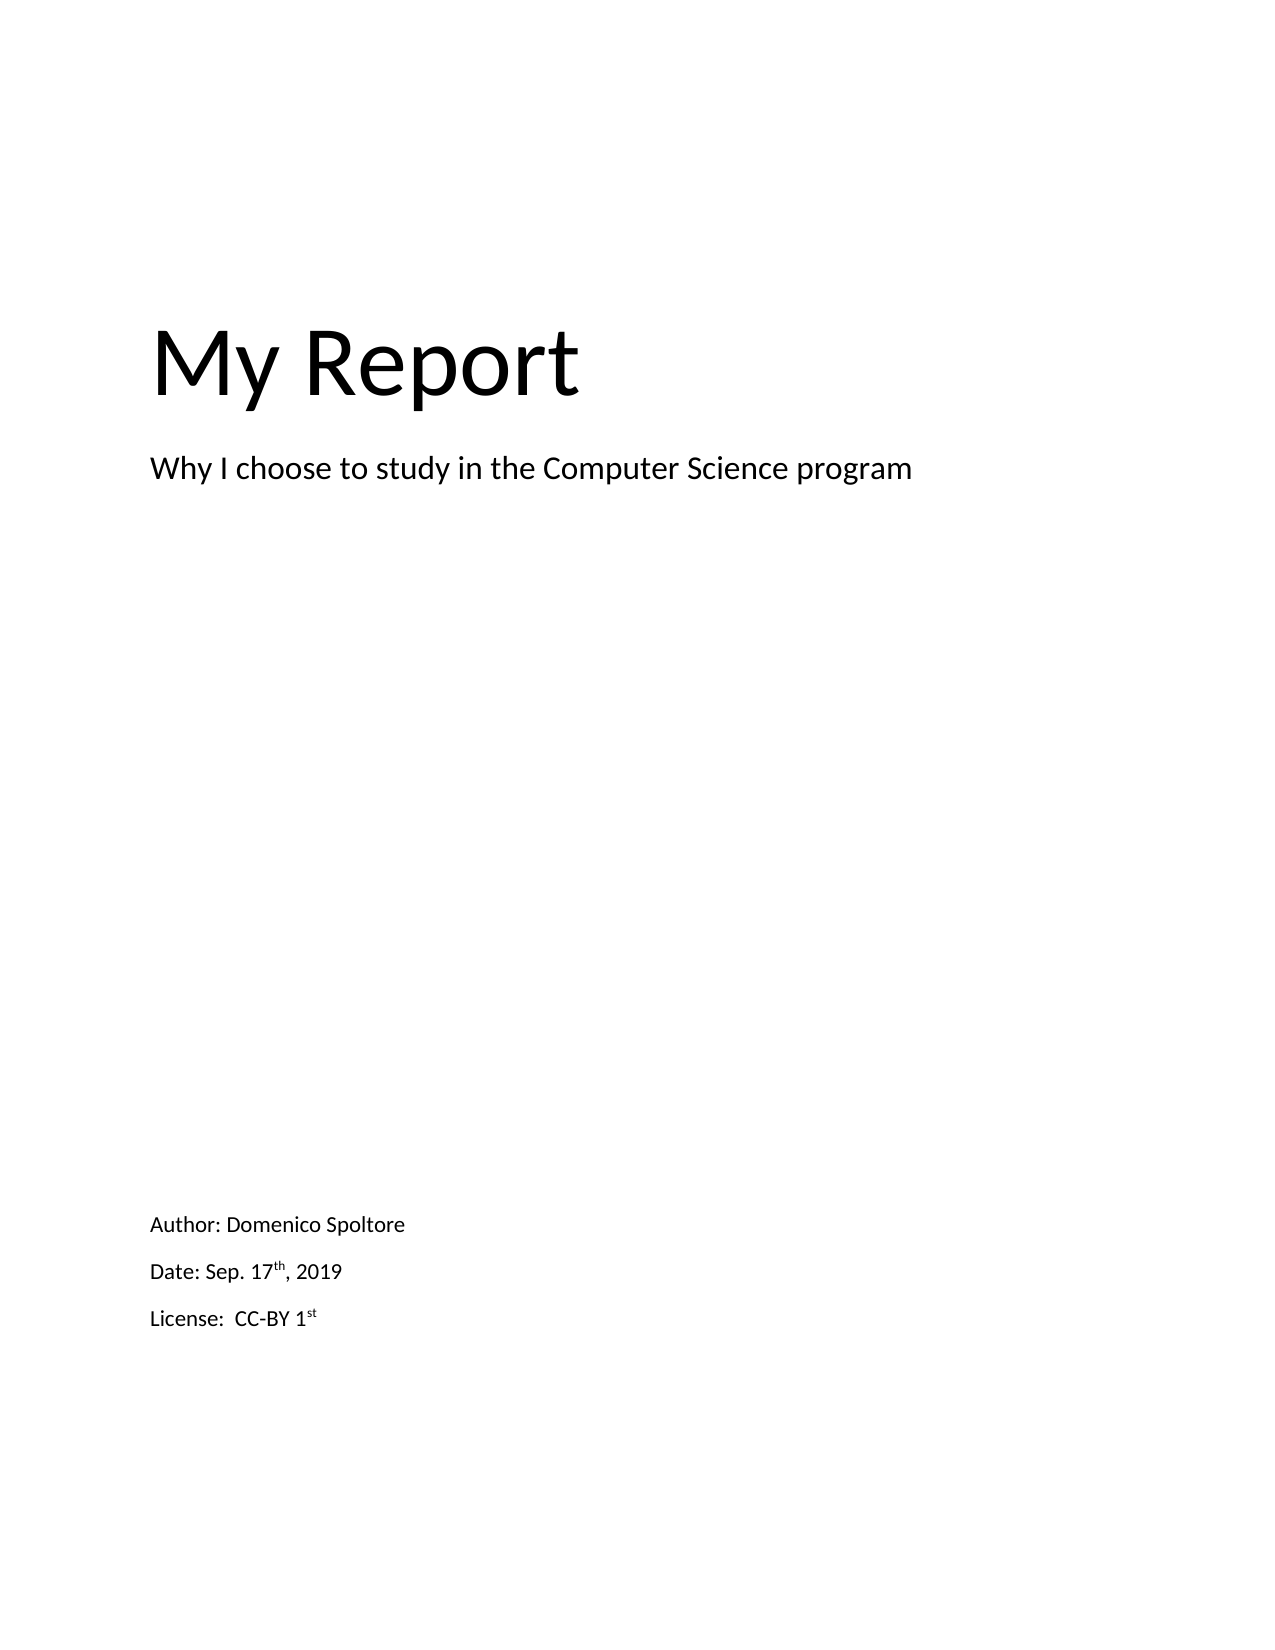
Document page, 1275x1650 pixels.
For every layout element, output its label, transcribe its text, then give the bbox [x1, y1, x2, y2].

text Why I choose to study in the Computer Science program [150, 447, 1125, 488]
text Author: Domenico Spoltore [150, 1211, 1125, 1239]
text License: CC-BY 1st [150, 1304, 1125, 1332]
text My Report [150, 298, 1125, 421]
text Date: Sep. 17th, 2019 [150, 1257, 1125, 1286]
